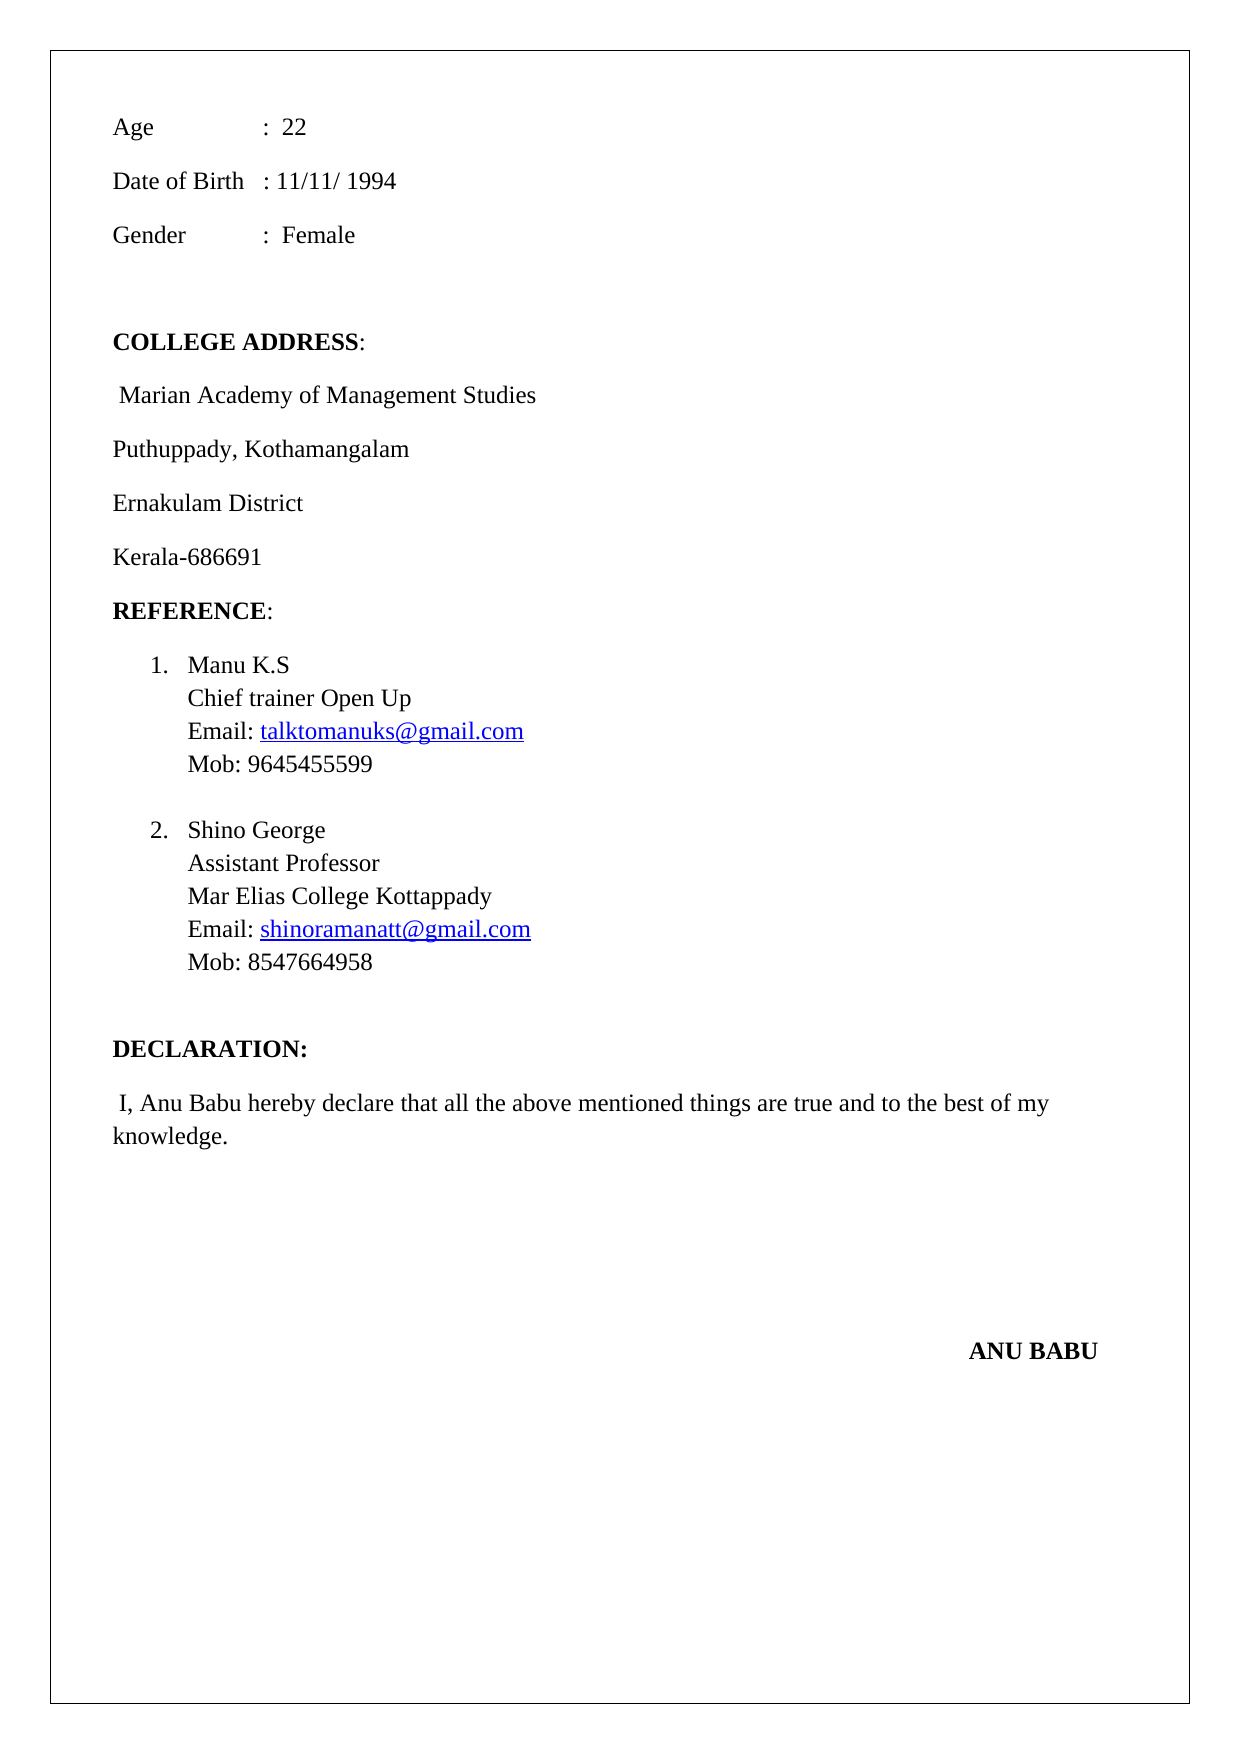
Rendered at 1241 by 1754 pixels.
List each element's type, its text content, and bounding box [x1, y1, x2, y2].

text I, Anu Babu hereby declare that all the above mentioned things are true and to the best of my knowledge. [112, 1088, 1128, 1149]
text Kerala-686691 [112, 542, 1128, 571]
text Gender : Female [112, 220, 1128, 249]
list Mob: 8547664958 [187, 947, 1128, 976]
text DECLARATION: [112, 1034, 1128, 1063]
list Manu K.S [150, 650, 1128, 679]
text COLLEGE ADDRESS: [112, 327, 1128, 356]
text Marian Academy of Management Studies [112, 381, 1128, 409]
text Date of Birth : 11/11/ 1994 [112, 166, 1128, 195]
text Puthuppady, Kothamangalam [112, 434, 1128, 463]
text ANU BABU [112, 1336, 1128, 1365]
text Ernakulam District [112, 488, 1128, 517]
text Age : 22 [112, 112, 1128, 141]
list Email: talktomanuks@gmail.com [187, 716, 1128, 745]
list Chief trainer Open Up [187, 683, 1128, 712]
list Shino George [150, 815, 1128, 844]
list Mar Elias College Kottappady [187, 881, 1128, 910]
text REFERENCE: [112, 596, 1128, 625]
list Assistant Professor [187, 848, 1128, 877]
list Mob: 9645455599 [187, 749, 1128, 778]
list Email: shinoramanatt@gmail.com [187, 914, 1128, 943]
